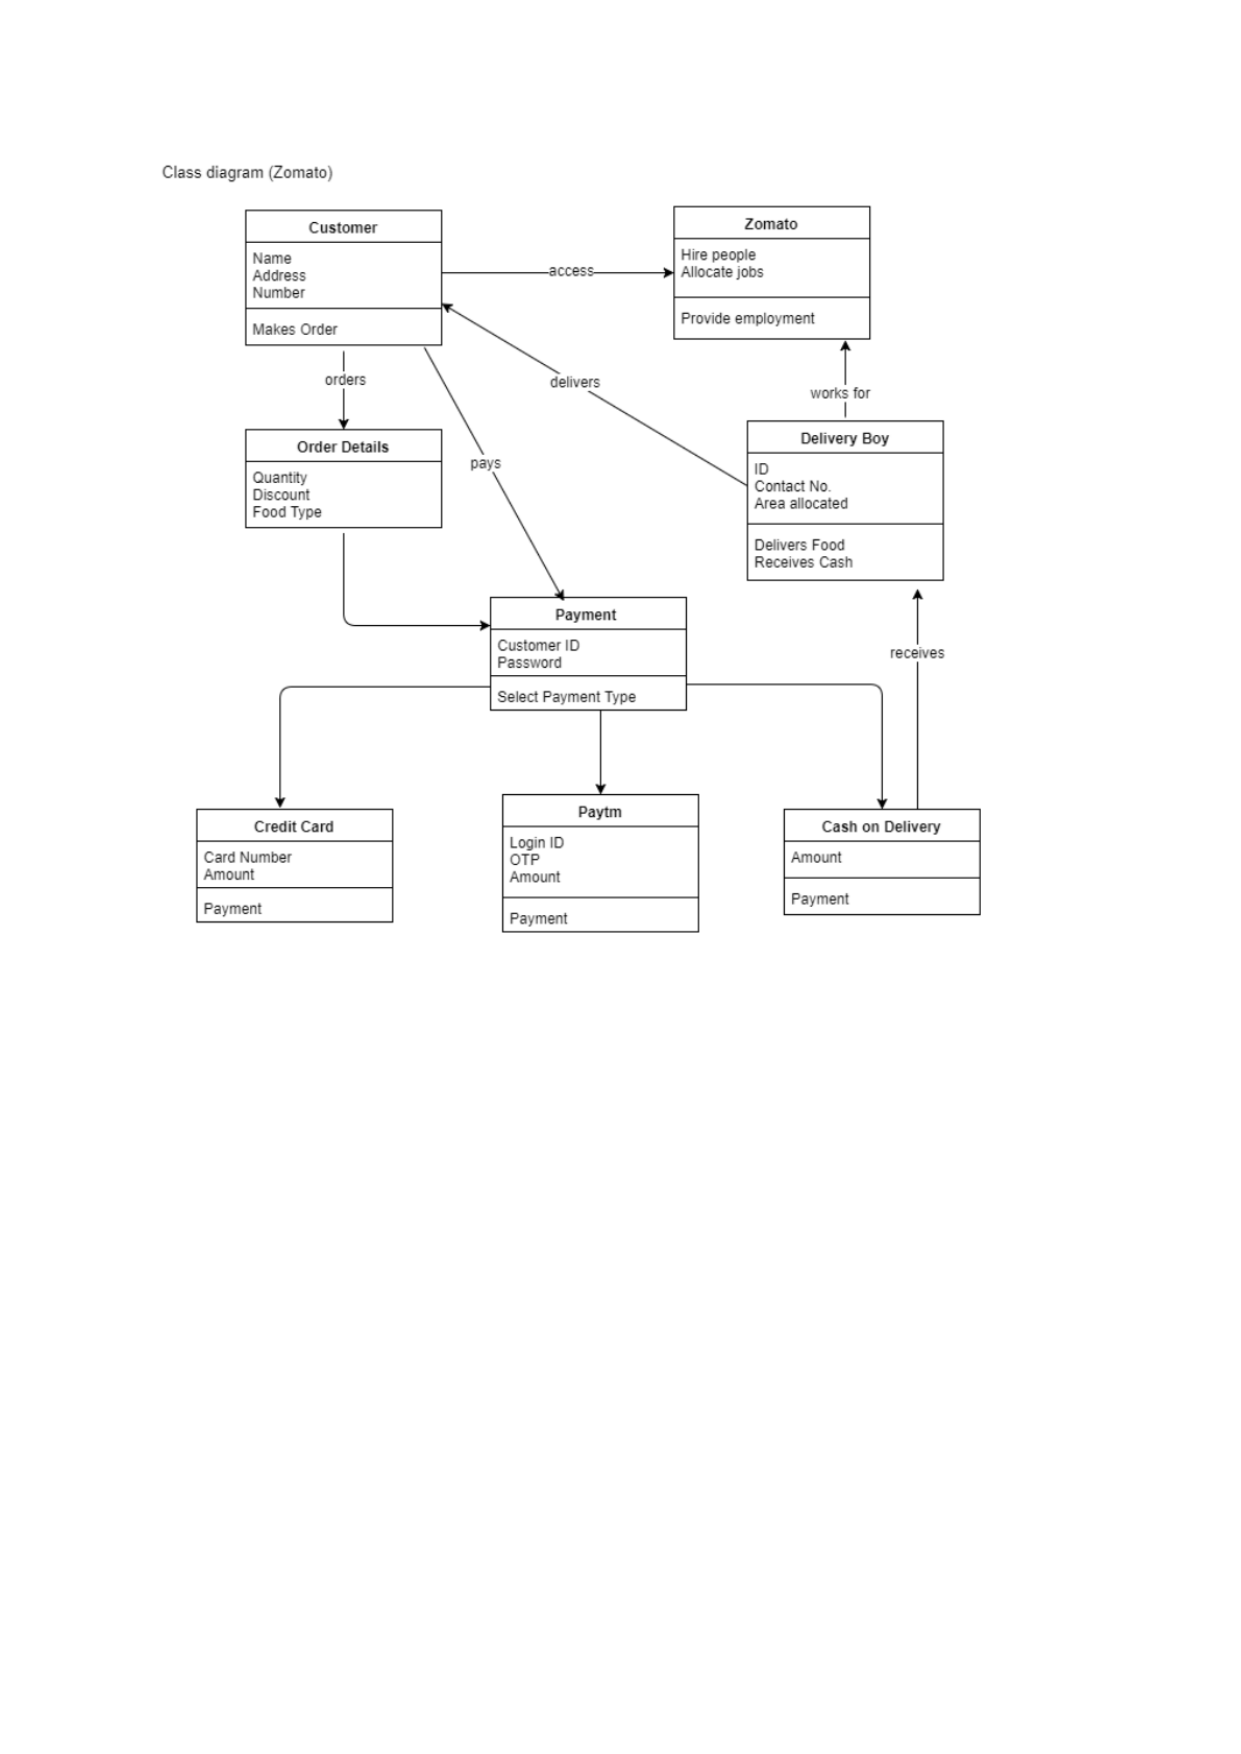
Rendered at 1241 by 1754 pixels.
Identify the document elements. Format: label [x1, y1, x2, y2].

picture [150, 150, 1035, 958]
